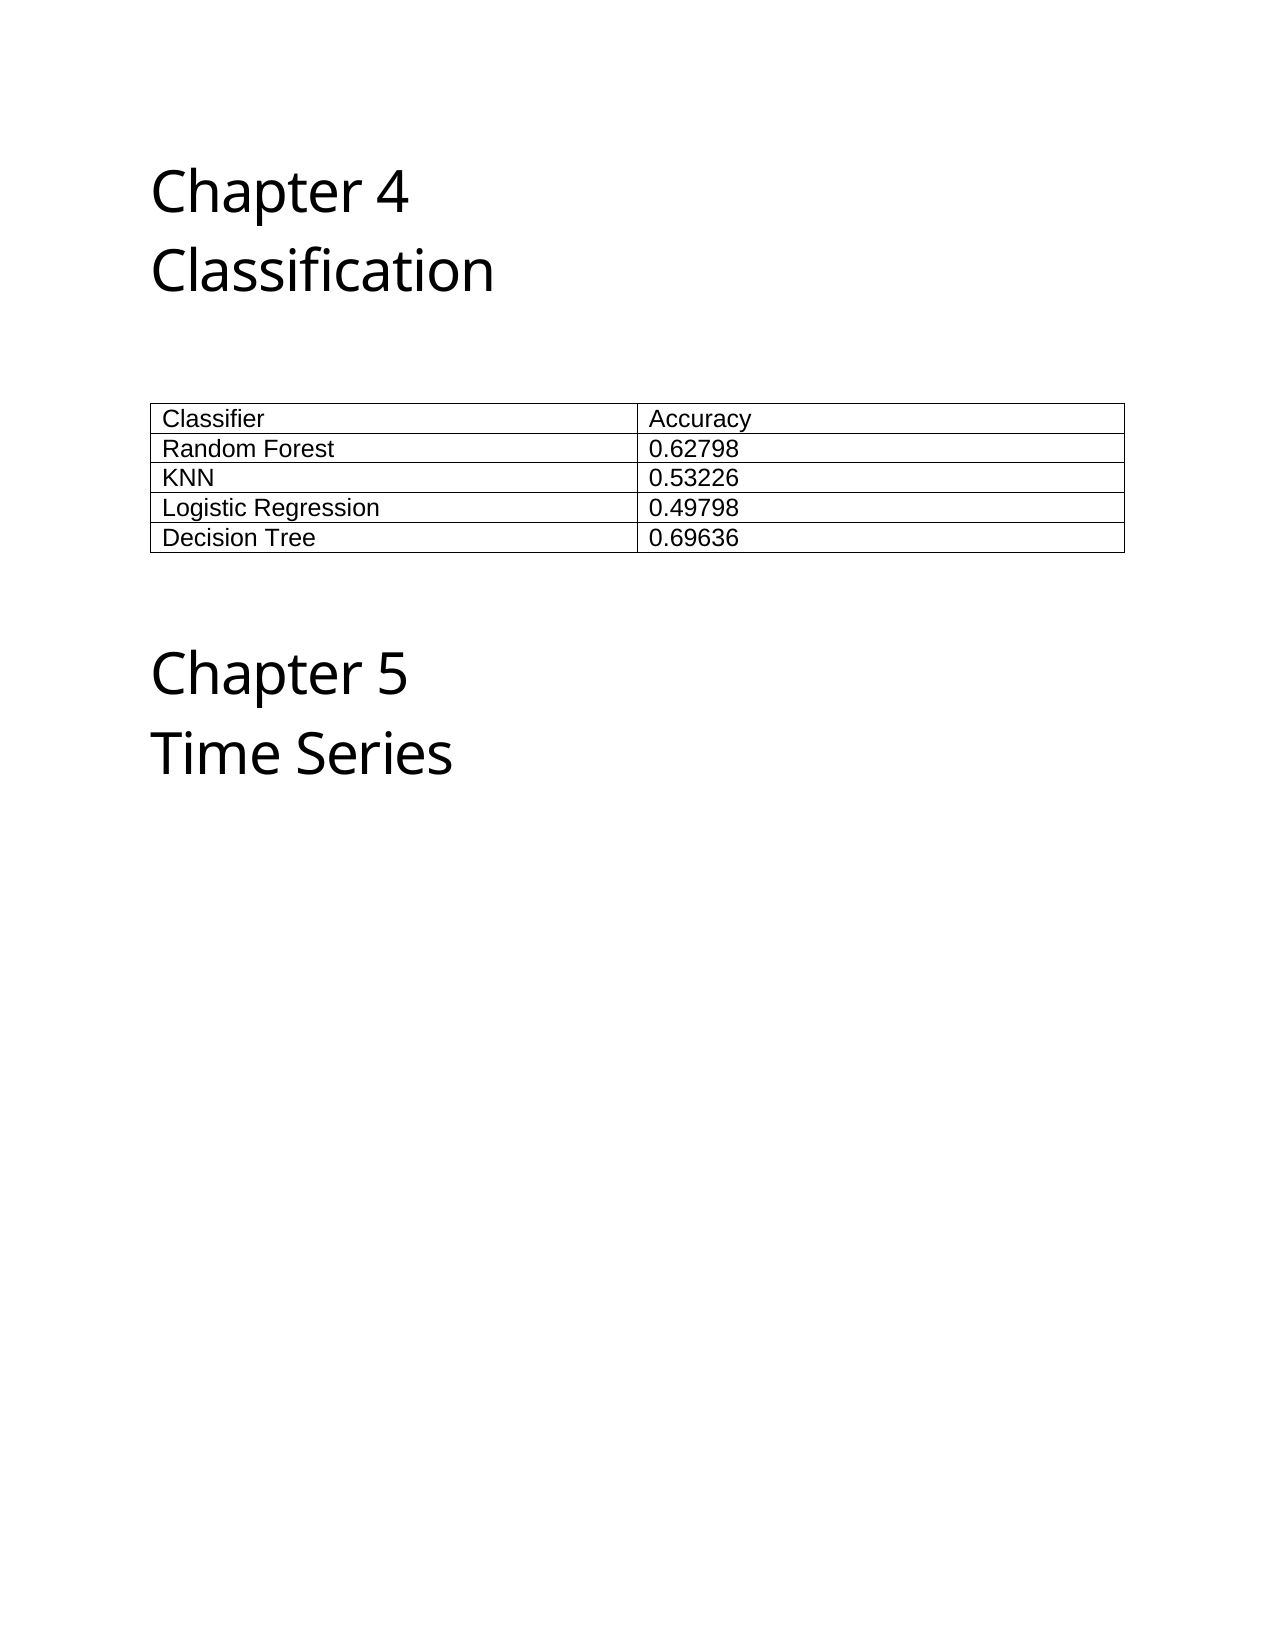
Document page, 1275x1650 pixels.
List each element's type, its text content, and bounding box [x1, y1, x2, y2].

table_header Classifier [151, 404, 637, 432]
table_cell Random Forest [151, 434, 637, 462]
table_cell Decision Tree [151, 523, 637, 552]
table_cell KNN [151, 463, 637, 492]
title Chapter 5 [150, 632, 1125, 712]
table_header Accuracy [638, 404, 1124, 432]
table_cell Logistic Regression [151, 493, 637, 522]
table_cell 0.53226 [638, 463, 1124, 492]
title Time Series [150, 712, 1125, 791]
table_cell 0.69636 [638, 523, 1124, 552]
title Chapter 4 [150, 150, 1125, 229]
table_cell 0.62798 [638, 434, 1124, 462]
table_cell 0.49798 [638, 493, 1124, 522]
title Classification [150, 229, 1125, 309]
